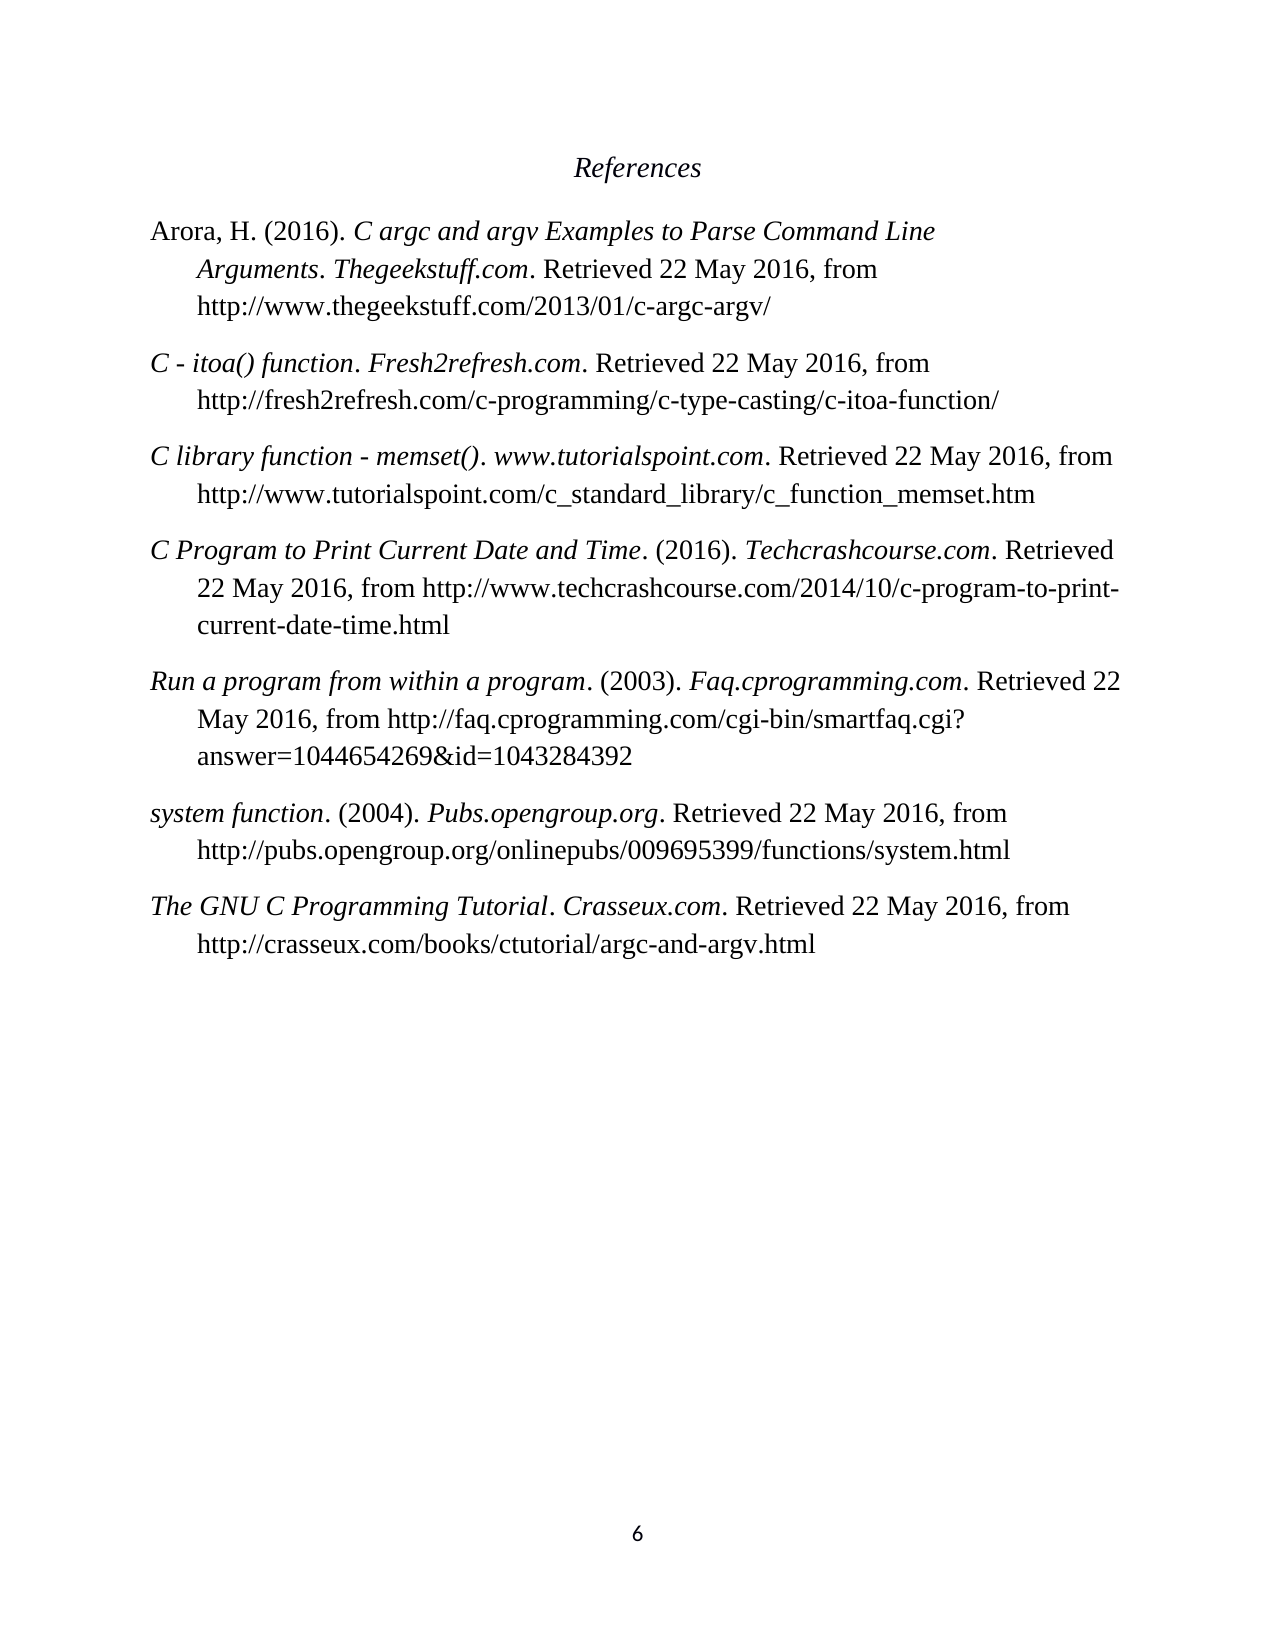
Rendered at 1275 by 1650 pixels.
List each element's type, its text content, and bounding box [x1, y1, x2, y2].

text The GNU C Programming Tutorial. Crasseux.com. Retrieved 22 May 2016, from http://crasseux.com/books/ctutorial/argc-and-argv.html [150, 884, 1125, 959]
text system function. (2004). Pubs.opengroup.org. Retrieved 22 May 2016, from http://pubs.opengroup.org/onlinepubs/009695399/functions/system.html [150, 791, 1125, 866]
text Run a program from within a program. (2003). Faq.cprogramming.com. Retrieved 22 May 2016, from http://faq.cprogramming.com/cgi-bin/smartfaq.cgi?answer=1044654269&id=1043284392 [150, 659, 1125, 772]
text References [150, 150, 1125, 183]
text C Program to Print Current Date and Time. (2016). Techcrashcourse.com. Retrieved 22 May 2016, from http://www.techcrashcourse.com/2014/10/c-program-to-print-current-date-time.html [150, 528, 1125, 641]
text Arora, H. (2016). C argc and argv Examples to Parse Command Line Arguments. Thegeekstuff.com. Retrieved 22 May 2016, from http://www.thegeekstuff.com/2013/01/c-argc-argv/ [150, 209, 1125, 322]
text C library function - memset(). www.tutorialspoint.com. Retrieved 22 May 2016, from http://www.tutorialspoint.com/c_standard_library/c_function_memset.htm [150, 434, 1125, 509]
text C - itoa() function. Fresh2refresh.com. Retrieved 22 May 2016, from http://fresh2refresh.com/c-programming/c-type-casting/c-itoa-function/ [150, 341, 1125, 416]
